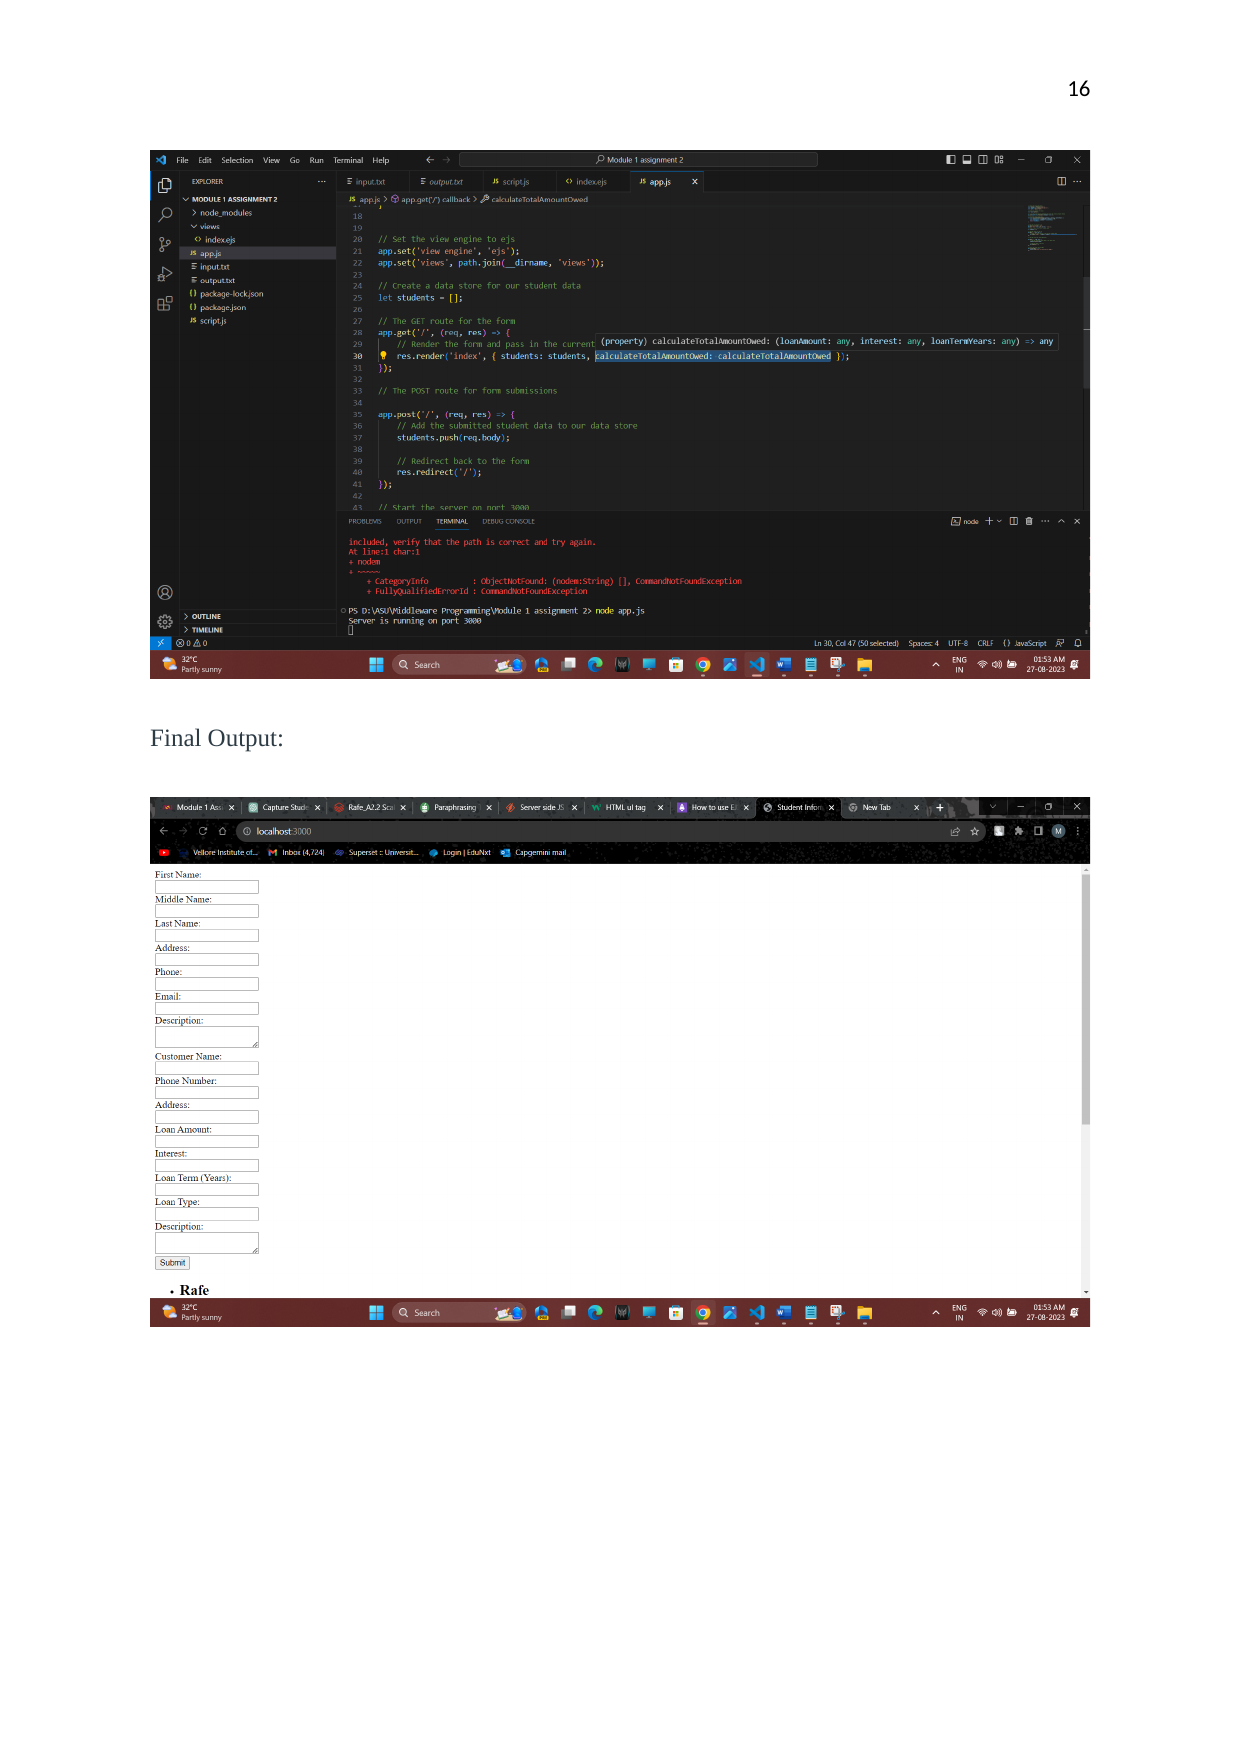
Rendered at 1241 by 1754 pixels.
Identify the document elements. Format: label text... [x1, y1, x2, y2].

picture [150, 797, 1091, 1327]
picture [150, 150, 1091, 679]
text Final Output: [150, 723, 1090, 752]
